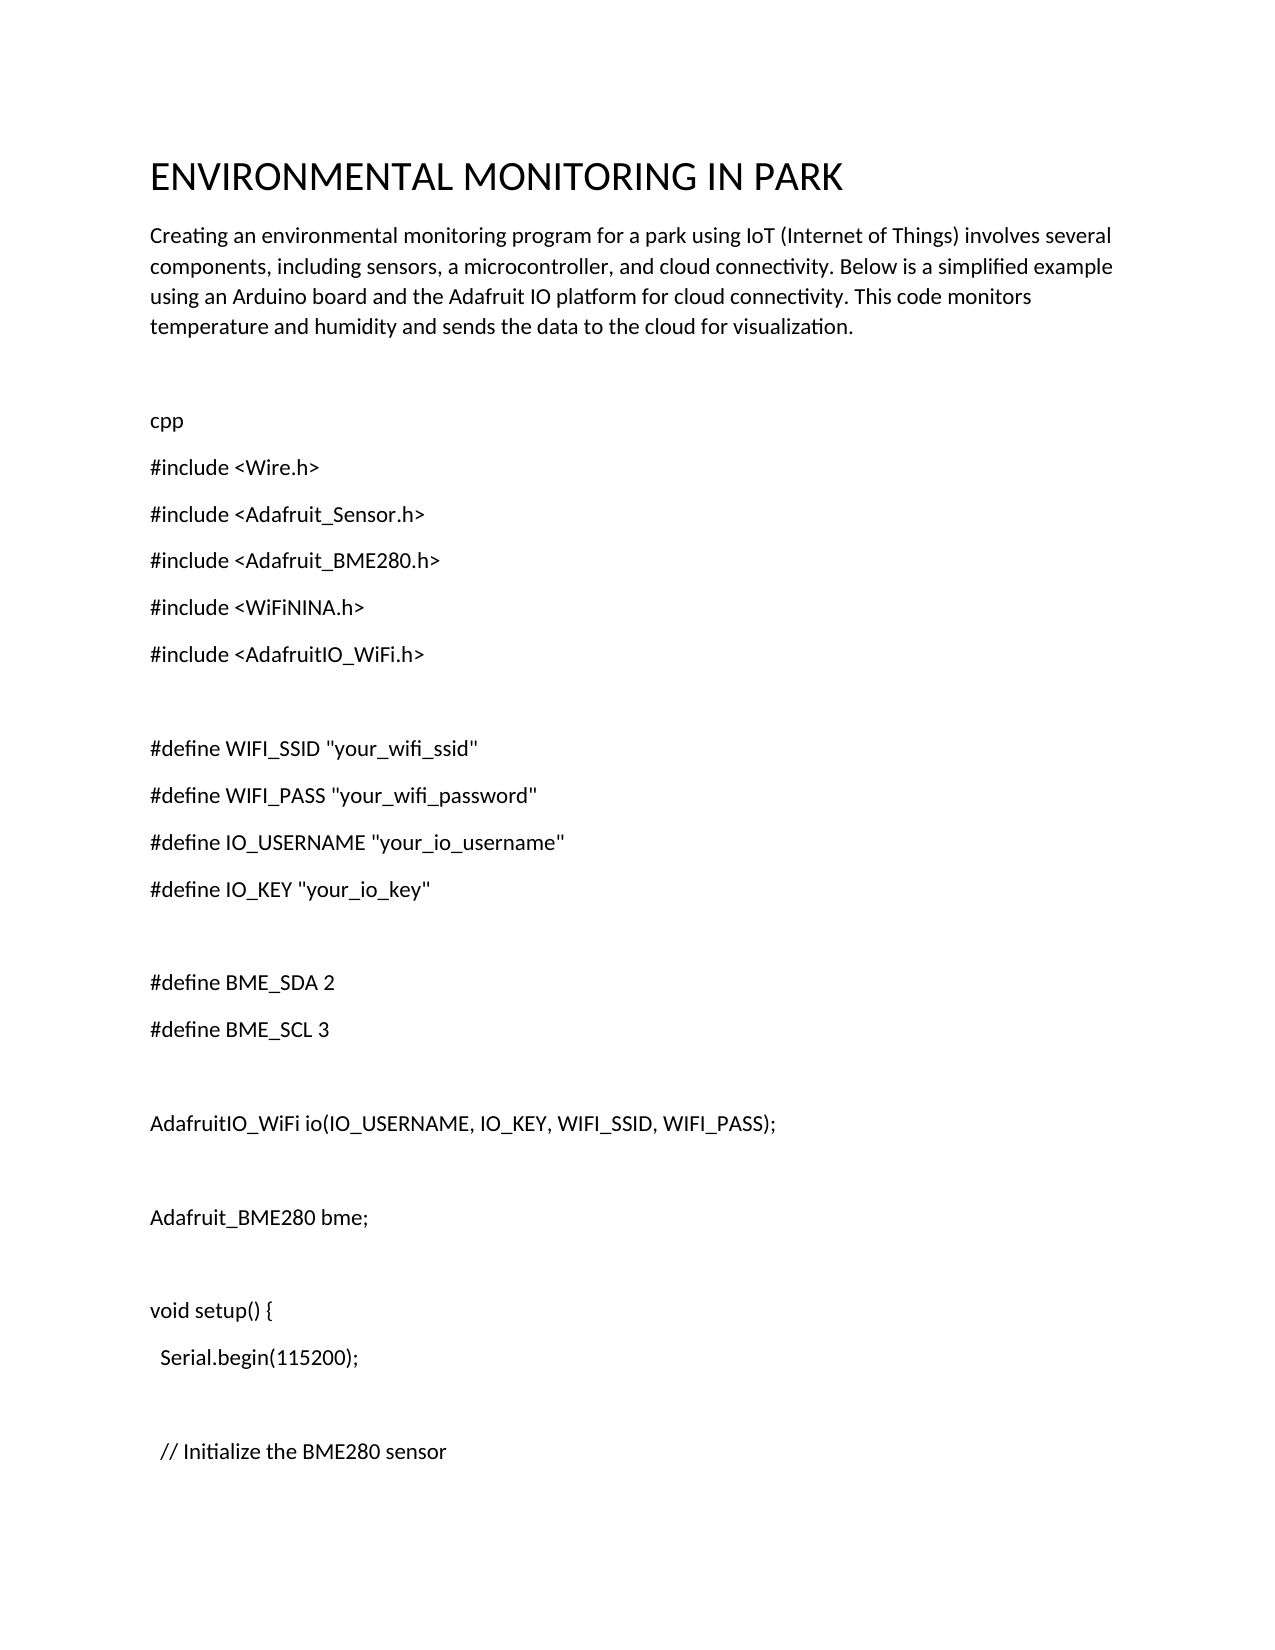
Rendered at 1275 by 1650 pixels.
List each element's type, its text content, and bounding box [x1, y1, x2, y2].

text Creating an environmental monitoring program for a park using IoT (Internet of Things) involves several components, including sensors, a microcontroller, and cloud connectivity. Below is a simplified example using an Arduino board and the Adafruit IO platform for cloud connectivity. This code monitors temperature and humidity and sends the data to the cloud for visualization. [150, 222, 1125, 340]
text #define WIFI_PASS "your_wifi_password" [150, 781, 1125, 809]
text // Initialize the BME280 sensor [150, 1437, 1125, 1465]
text void setup() { [150, 1297, 1125, 1324]
text AdafruitIO_WiFi io(IO_USERNAME, IO_KEY, WIFI_SSID, WIFI_PASS); [150, 1109, 1125, 1137]
text #include <Adafruit_Sensor.h> [150, 500, 1125, 528]
text #define WIFI_SSID "your_wifi_ssid" [150, 734, 1125, 762]
text #define BME_SCL 3 [150, 1015, 1125, 1043]
text Adafruit_BME280 bme; [150, 1203, 1125, 1231]
text ENVIRONMENTAL MONITORING IN PARK [150, 150, 1125, 201]
text #include <Wire.h> [150, 453, 1125, 481]
text cpp [150, 406, 1125, 434]
text #include <AdafruitIO_WiFi.h> [150, 640, 1125, 668]
text #include <WiFiNINA.h> [150, 593, 1125, 621]
text #define IO_KEY "your_io_key" [150, 875, 1125, 903]
text Serial.begin(115200); [150, 1343, 1125, 1371]
text #define BME_SDA 2 [150, 968, 1125, 996]
text #define IO_USERNAME "your_io_username" [150, 828, 1125, 856]
text #include <Adafruit_BME280.h> [150, 547, 1125, 574]
